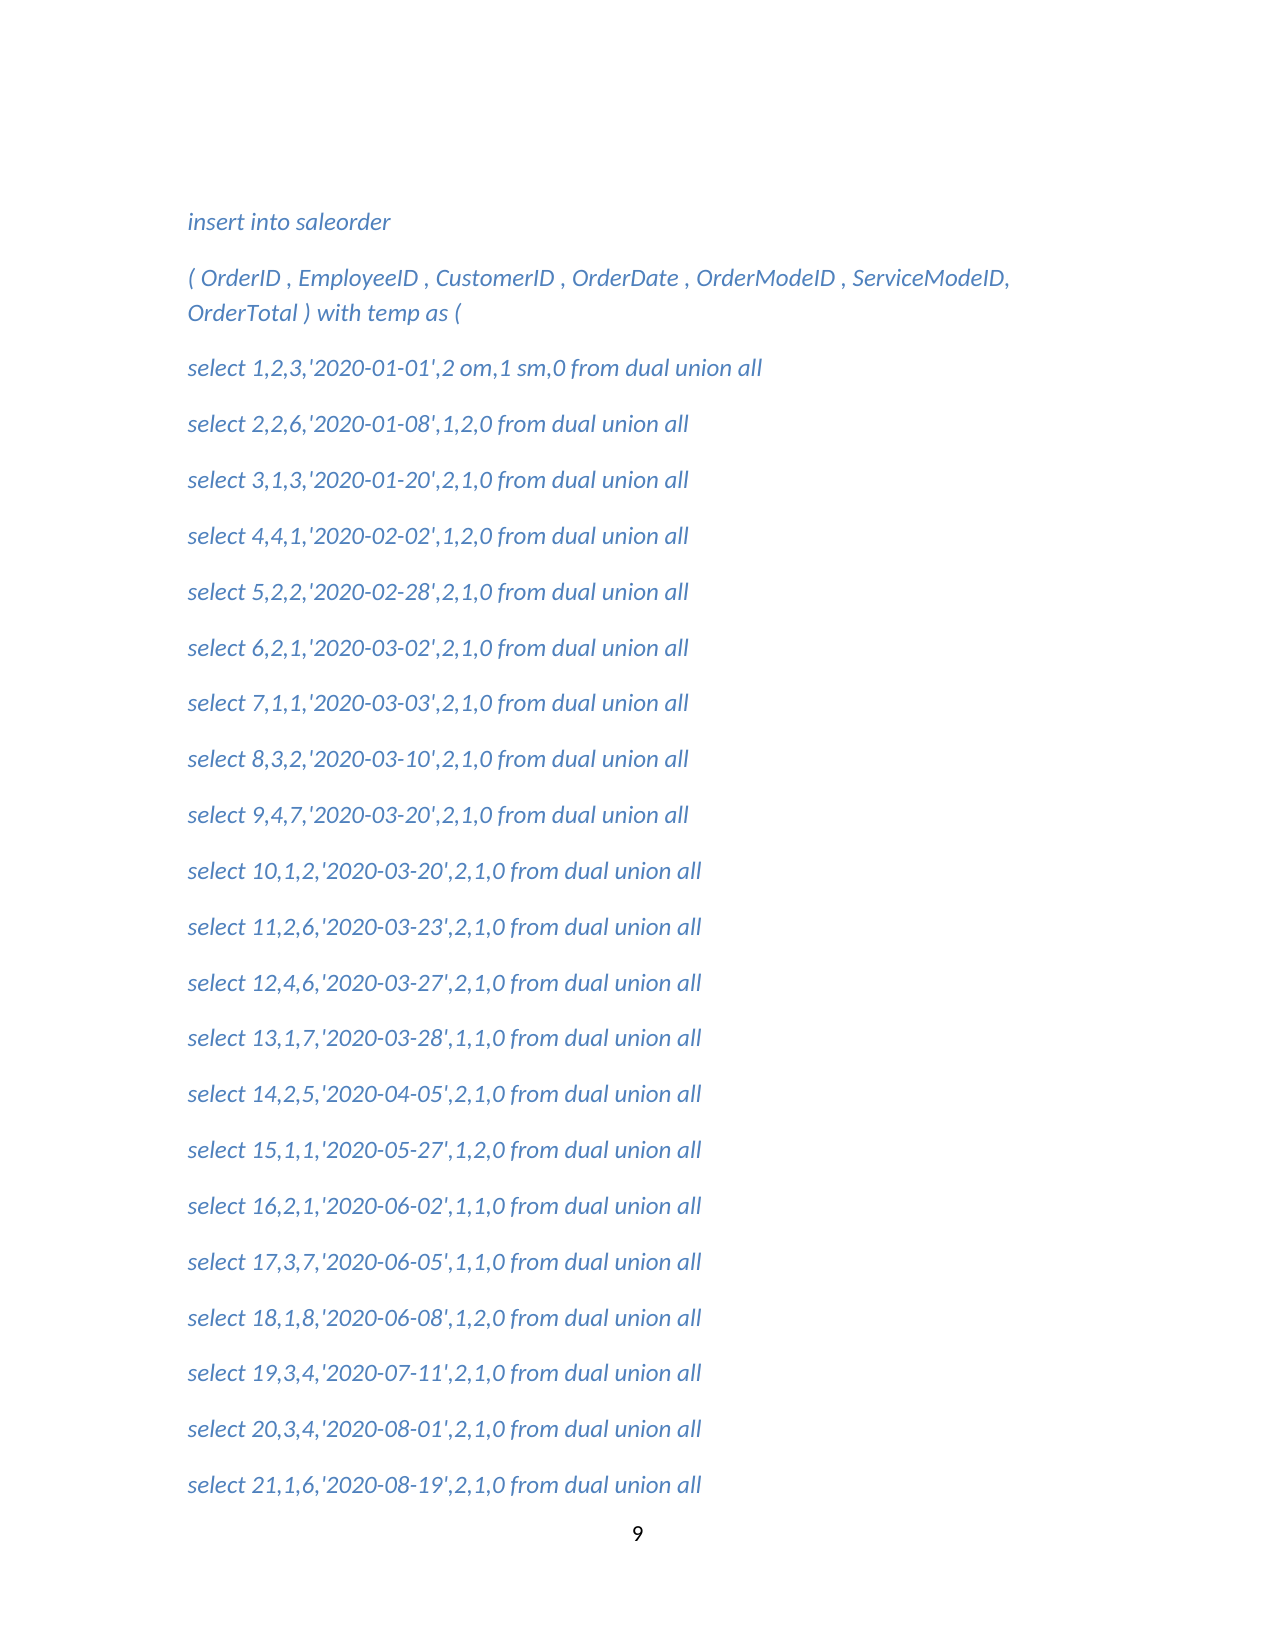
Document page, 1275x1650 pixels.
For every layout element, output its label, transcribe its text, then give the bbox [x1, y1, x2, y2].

text select 4,4,1,'2020-02-02',1,2,0 from dual union all [187, 520, 1087, 551]
text insert into saleorder [187, 206, 1087, 236]
text select 12,4,6,'2020-03-27',2,1,0 from dual union all [187, 967, 1087, 997]
text select 6,2,1,'2020-03-02',2,1,0 from dual union all [187, 632, 1087, 662]
text select 14,2,5,'2020-04-05',2,1,0 from dual union all [187, 1078, 1087, 1109]
text select 19,3,4,'2020-07-11',2,1,0 from dual union all [187, 1357, 1087, 1388]
text select 9,4,7,'2020-03-20',2,1,0 from dual union all [187, 799, 1087, 830]
text select 8,3,2,'2020-03-10',2,1,0 from dual union all [187, 743, 1087, 774]
text select 21,1,6,'2020-08-19',2,1,0 from dual union all [187, 1469, 1087, 1500]
text ( OrderID , EmployeeID , CustomerID , OrderDate , OrderModeID , ServiceModeID, OrderTotal ) with temp as ( [187, 262, 1087, 327]
text select 18,1,8,'2020-06-08',1,2,0 from dual union all [187, 1302, 1087, 1332]
text select 20,3,4,'2020-08-01',2,1,0 from dual union all [187, 1413, 1087, 1444]
text select 7,1,1,'2020-03-03',2,1,0 from dual union all [187, 687, 1087, 718]
text select 15,1,1,'2020-05-27',1,2,0 from dual union all [187, 1134, 1087, 1165]
text select 16,2,1,'2020-06-02',1,1,0 from dual union all [187, 1190, 1087, 1221]
text select 17,3,7,'2020-06-05',1,1,0 from dual union all [187, 1246, 1087, 1276]
text select 5,2,2,'2020-02-28',2,1,0 from dual union all [187, 576, 1087, 606]
text select 11,2,6,'2020-03-23',2,1,0 from dual union all [187, 911, 1087, 941]
text select 10,1,2,'2020-03-20',2,1,0 from dual union all [187, 855, 1087, 886]
text select 1,2,3,'2020-01-01',2 om,1 sm,0 from dual union all [187, 352, 1087, 383]
text select 2,2,6,'2020-01-08',1,2,0 from dual union all [187, 408, 1087, 439]
text select 13,1,7,'2020-03-28',1,1,0 from dual union all [187, 1022, 1087, 1053]
text select 3,1,3,'2020-01-20',2,1,0 from dual union all [187, 464, 1087, 495]
